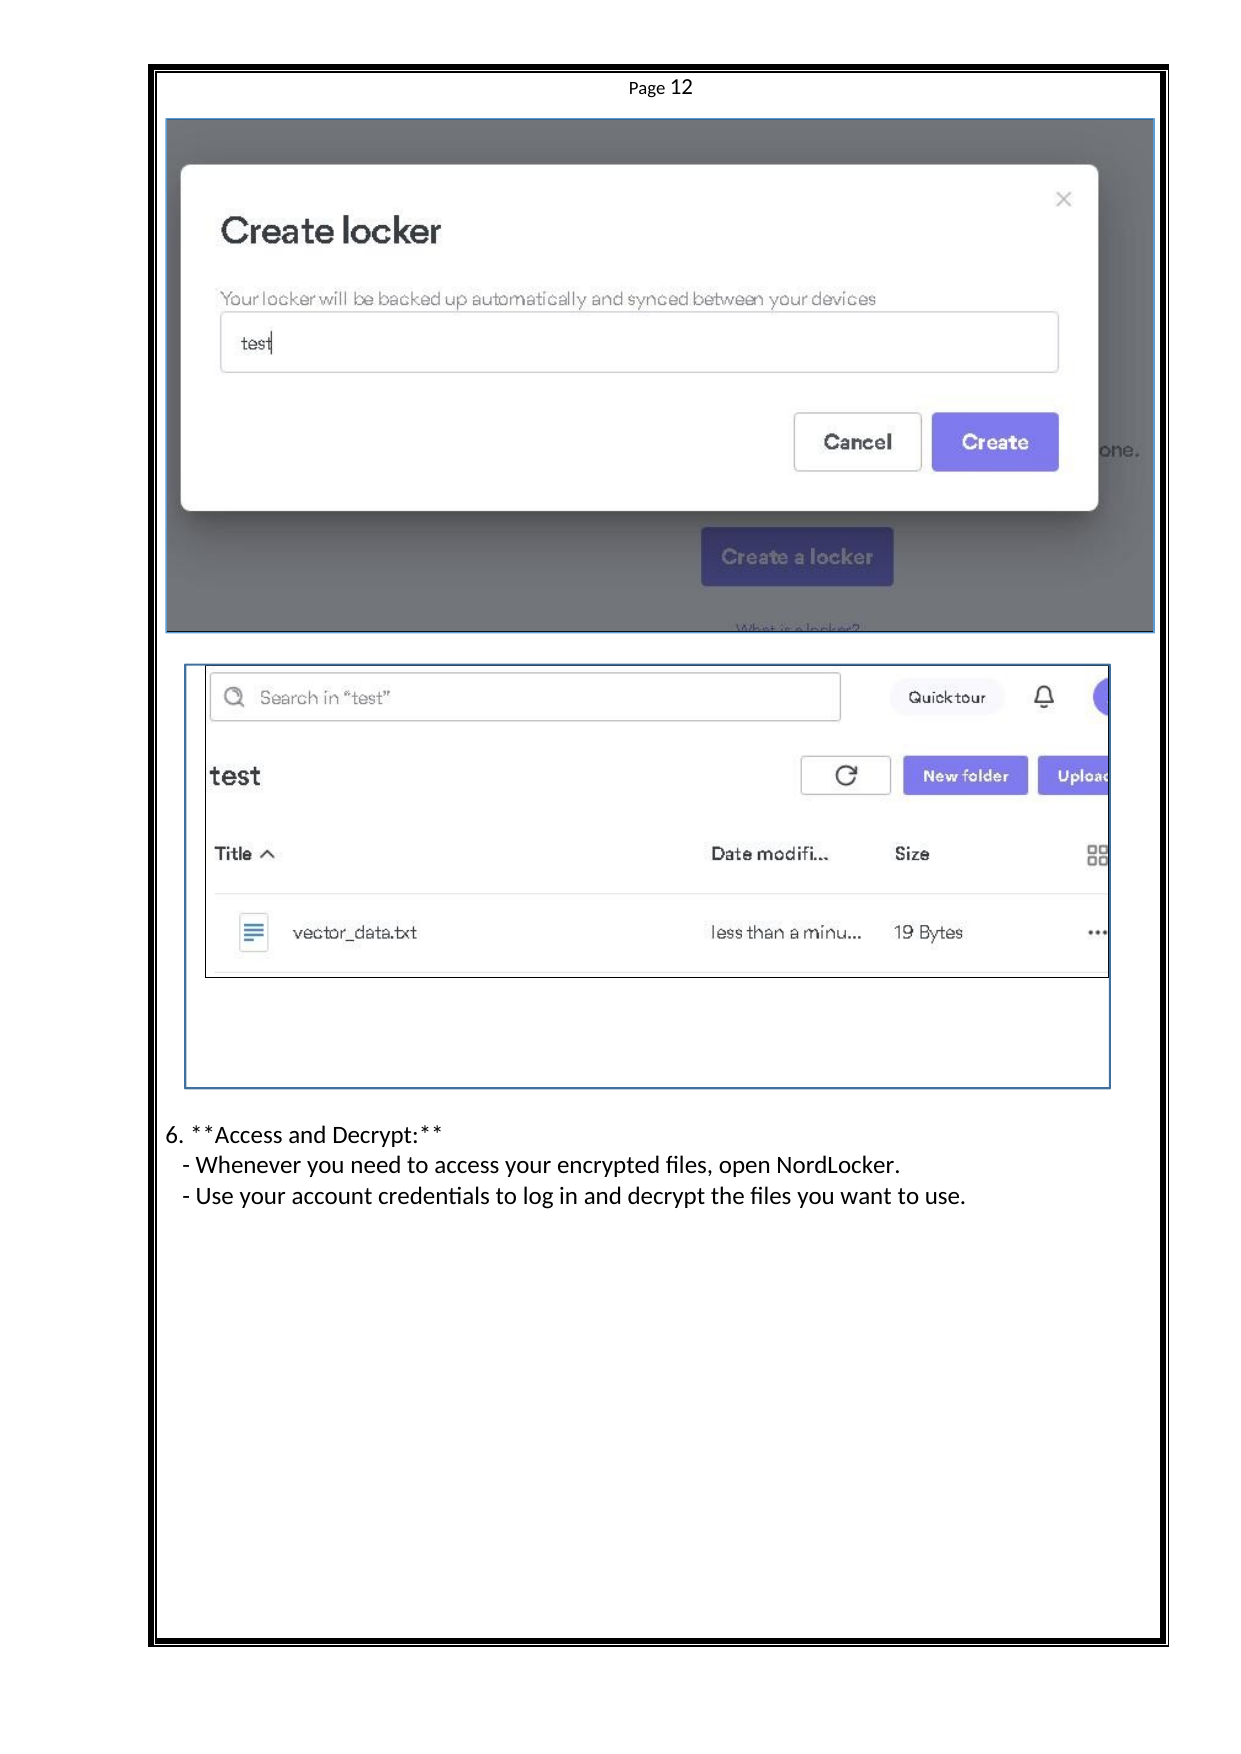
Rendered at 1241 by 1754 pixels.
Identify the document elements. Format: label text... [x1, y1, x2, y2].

list Whenever you need to access your encrypted files, open NordLocker. [182, 1149, 1163, 1180]
list **Access and Decrypt:** [165, 1119, 1163, 1149]
picture [206, 666, 1108, 977]
picture [167, 120, 1153, 631]
list Use your account credentials to log in and decrypt the files you want to use. [182, 1180, 1163, 1210]
